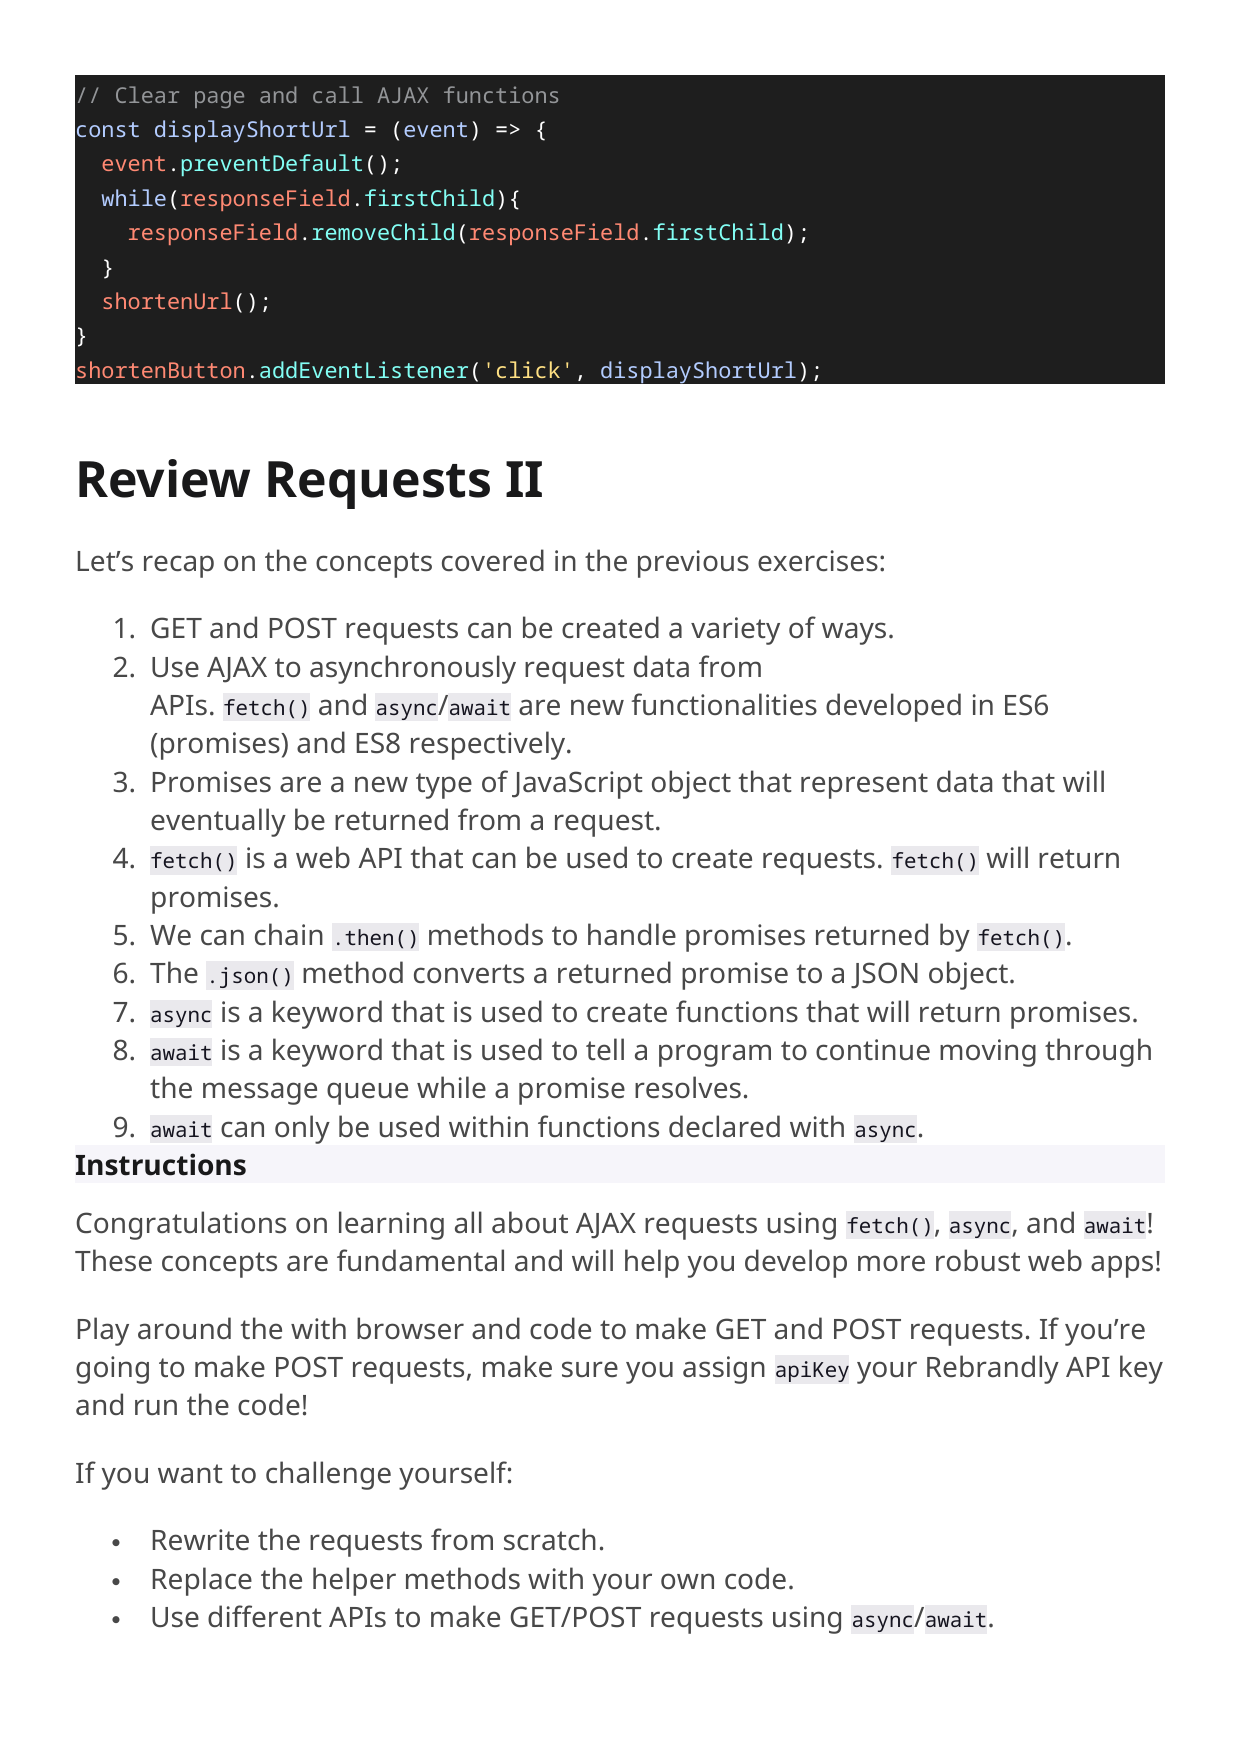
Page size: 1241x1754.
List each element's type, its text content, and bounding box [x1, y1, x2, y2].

list The .json() method converts a returned promise to a JSON object. [112, 953, 1165, 992]
text while(responseField.firstChild){ [75, 178, 1165, 212]
list Promises are a new type of JavaScript object that represent data that will eventually be returned from a request. [112, 762, 1165, 838]
text } [75, 316, 1165, 350]
text Instructions [75, 1145, 1165, 1183]
list Replace the helper methods with your own code. [112, 1588, 1165, 1627]
list Rewrite the requests from scratch. [112, 1521, 1165, 1559]
text If you want to challenge yourself: [75, 1453, 1165, 1492]
list await is a keyword that is used to tell a program to continue moving through the message queue while a promise resolves. [112, 1030, 1165, 1107]
text Congratulations on learning all about AJAX requests using fetch(), async, and await! These concepts are fundamental and will help you develop more robust web apps! [75, 1203, 1165, 1280]
list async is a keyword that is used to create functions that will return promises. [112, 992, 1165, 1030]
text event.preventDefault(); [75, 144, 1165, 178]
text Let’s recap on the concepts covered in the previous exercises: [75, 541, 1165, 579]
text Play around the with browser and code to make GET and POST requests. If you’re going to make POST requests, make sure you assign apiKey your Rebrandly API key and run the code! [75, 1309, 1165, 1424]
text const displayShortUrl = (event) => { [75, 109, 1165, 144]
list Use AJAX to asynchronously request data from APIs. fetch() and async/await are new functionalities developed in ES6 (promises) and ES8 respectively. [112, 647, 1165, 762]
text } [75, 247, 1165, 281]
subtitle Review Requests II [75, 444, 1165, 512]
list fetch() is a web API that can be used to create requests. fetch() will return promises. [112, 838, 1165, 915]
list We can chain .then() methods to handle promises returned by fetch(). [112, 915, 1165, 953]
text responseField.removeChild(responseField.firstChild); [75, 212, 1165, 247]
text shortenButton.addEventListener('click', displayShortUrl); [75, 350, 1165, 384]
text shortenUrl(); [75, 281, 1165, 316]
list await can only be used within functions declared with async. [112, 1107, 1165, 1145]
text // Clear page and call AJAX functions [75, 75, 1165, 109]
list GET and POST requests can be created a variety of ways. [112, 608, 1165, 647]
